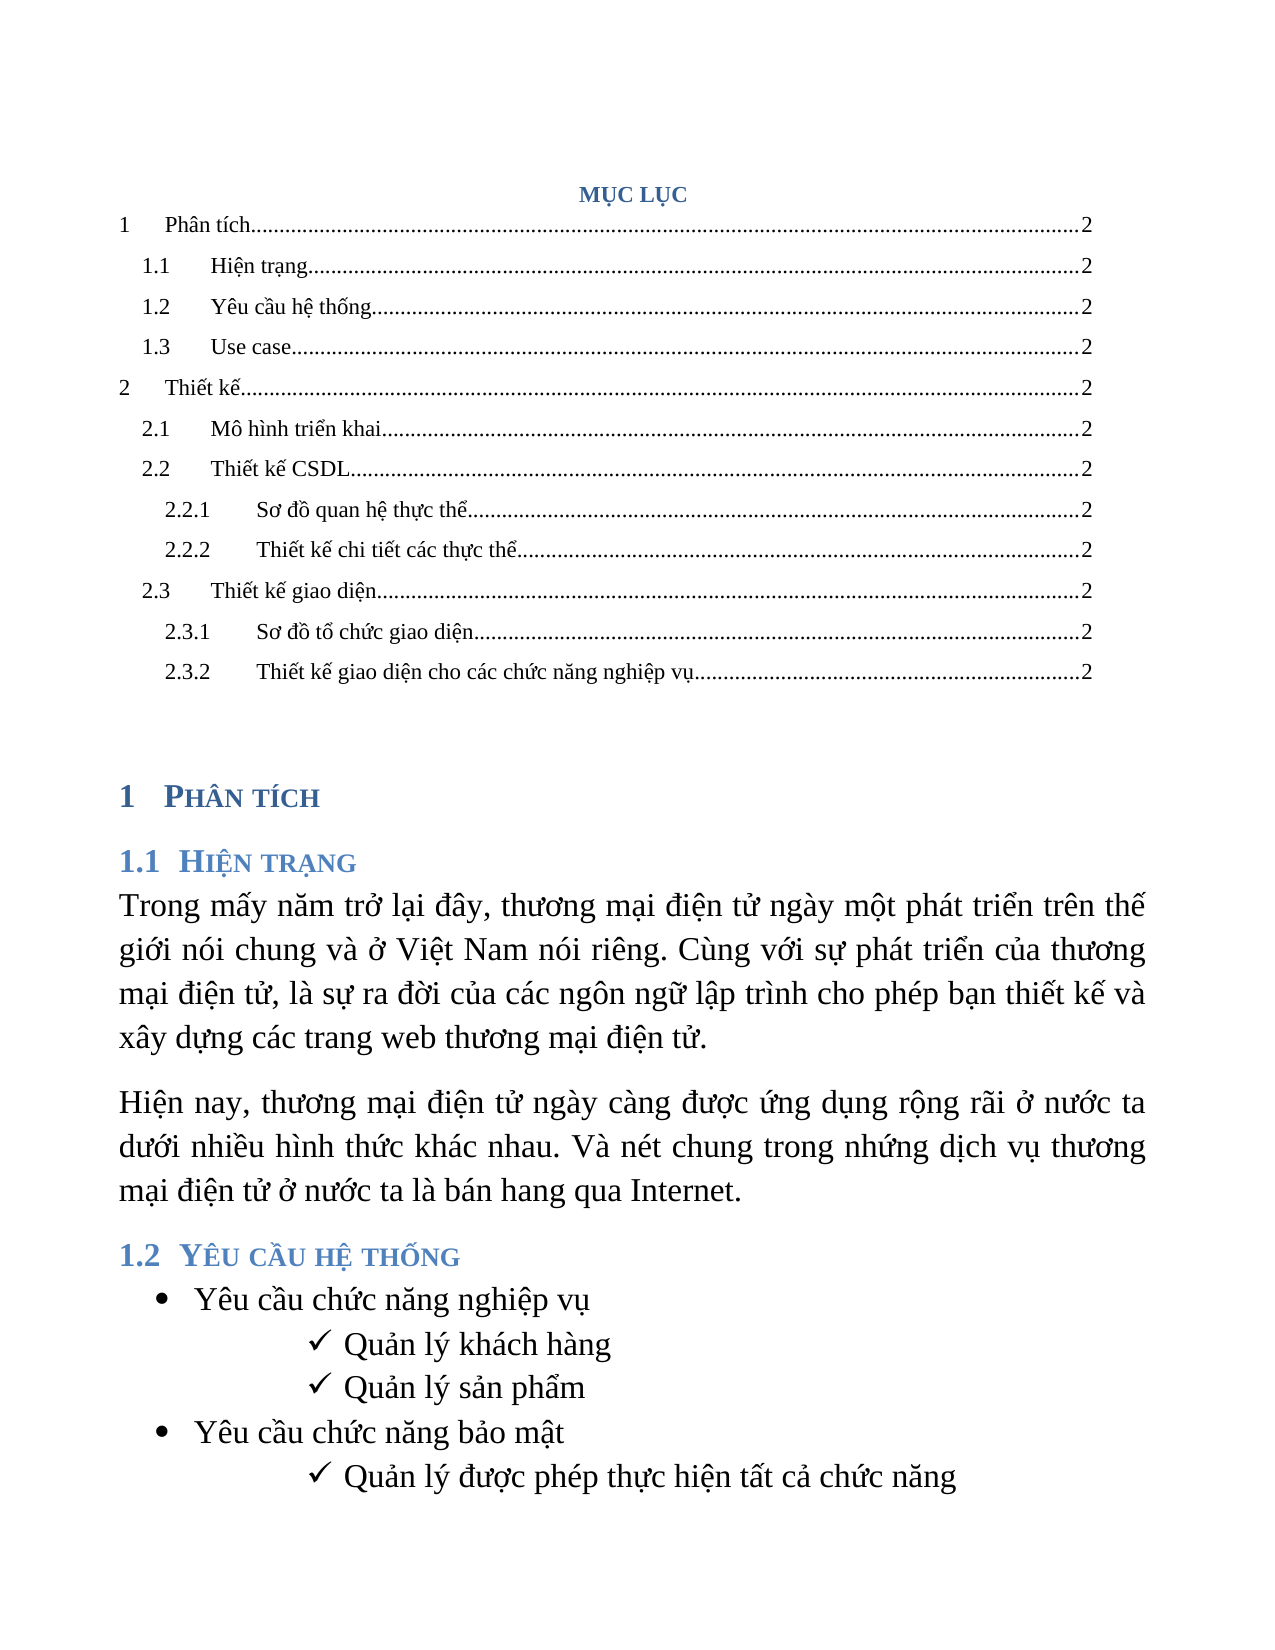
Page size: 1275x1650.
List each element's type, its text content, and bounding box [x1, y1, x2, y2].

list Quản lý khách hàng [306, 1324, 1148, 1362]
text Hiện nay, thương mại điện tử ngày càng được ứng dụng rộng rãi ở nước ta dưới nhiều hình thức khác nhau. Và nét chung trong nhứng dịch vụ thương mại điện tử ở nước ta là bán hang qua Internet. [119, 1083, 1148, 1209]
subtitle Yêu cầu hệ thống [119, 1236, 1148, 1274]
list Yêu cầu chức năng nghiệp vụ [156, 1280, 1148, 1318]
text Trong mấy năm trở lại đây, thương mại điện tử ngày một phát triển trên thế giới nói chung và ở Việt Nam nói riêng. Cùng với sự phát triển của thương mại điện tử, là sự ra đời của các ngôn ngữ lập trình cho phép bạn thiết kế và xây dựng các trang web thương mại điện tử. [119, 886, 1148, 1056]
list Yêu cầu chức năng bảo mật [156, 1412, 1148, 1450]
subtitle Phân tích [119, 777, 1148, 815]
list Quản lý được phép thực hiện tất cả chức năng [306, 1456, 1148, 1494]
subtitle Hiện trạng [119, 841, 1148, 880]
list Quản lý sản phẩm [306, 1368, 1148, 1406]
